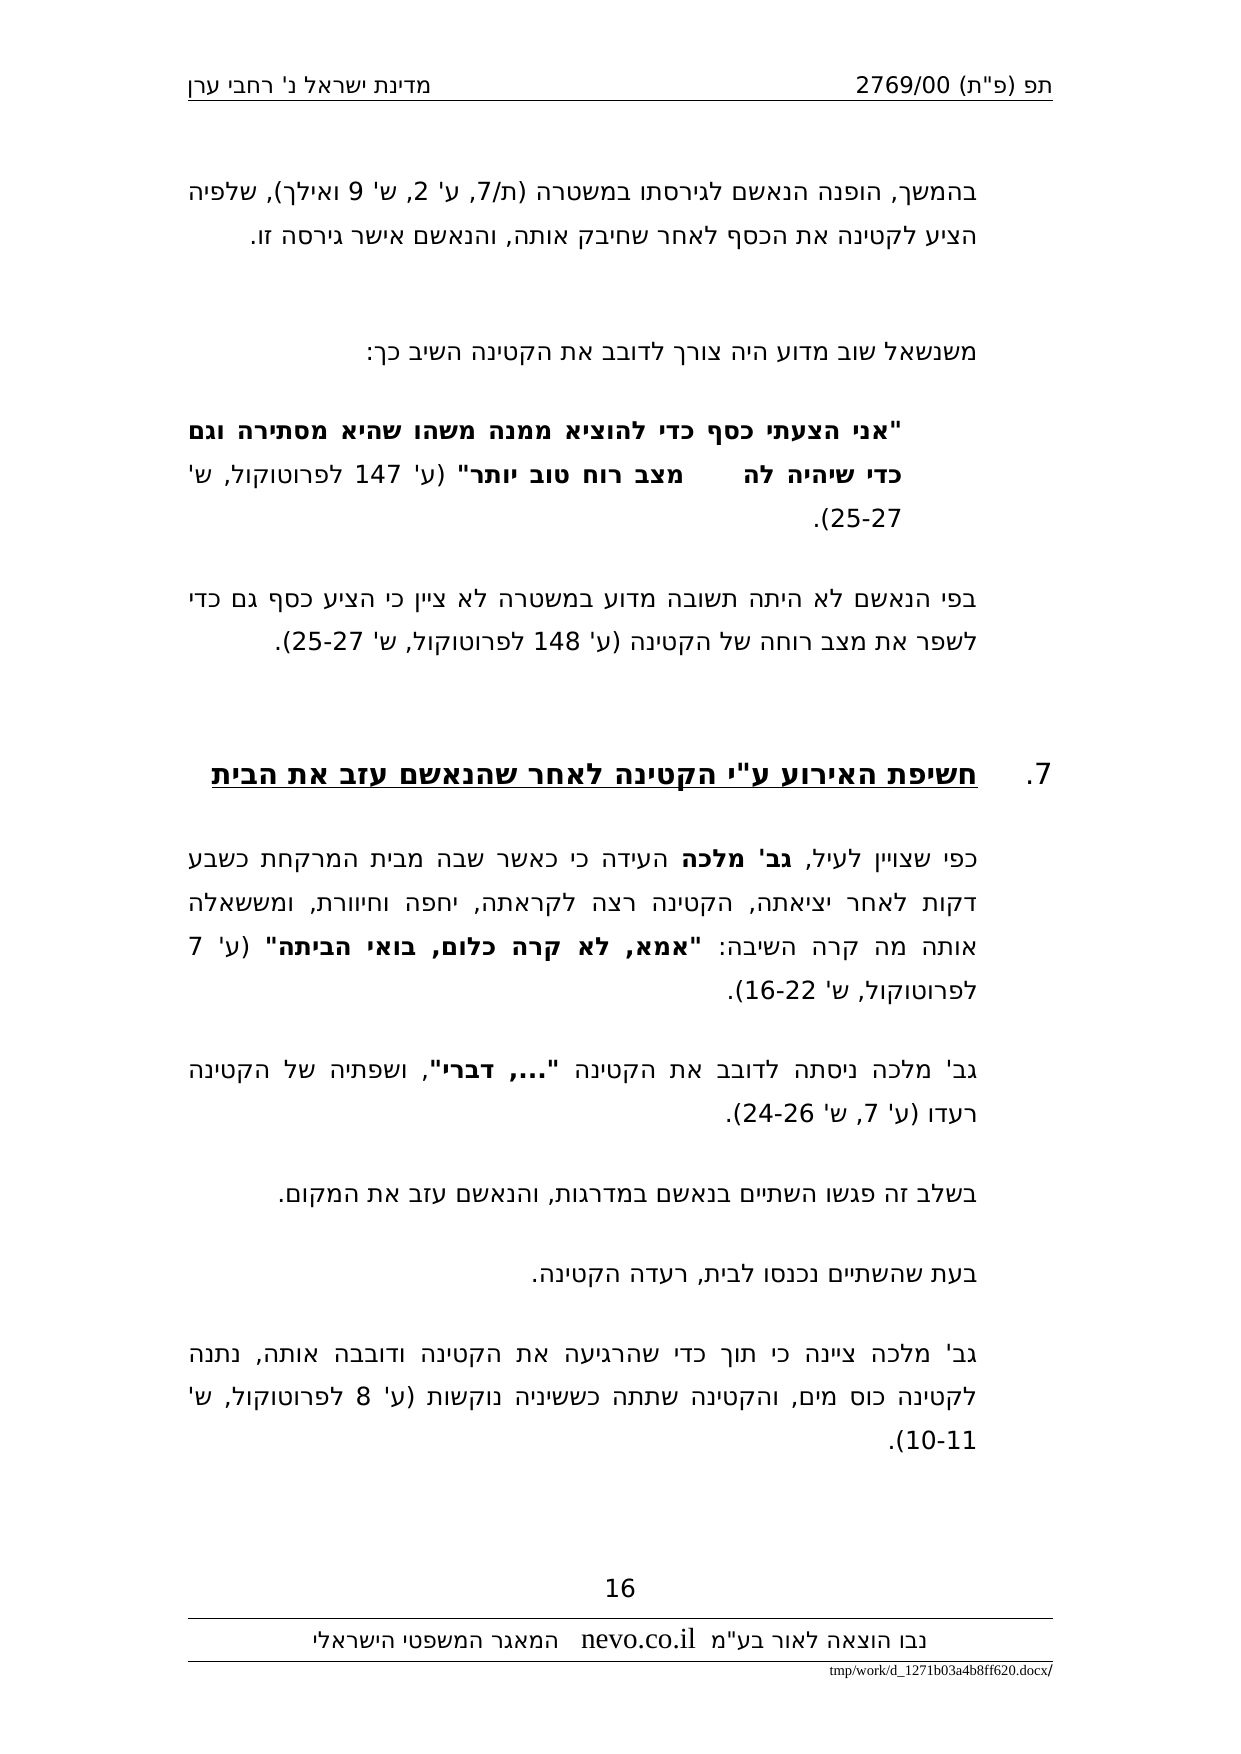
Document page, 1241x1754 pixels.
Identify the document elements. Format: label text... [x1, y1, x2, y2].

text בפי הנאשם לא היתה תשובה מדוע במשטרה לא ציין כי הציע כסף גם כדי לשפר את מצב רוחה של הקטינה (ע' 148 לפרוטוקול, ש' 25-27). [187, 584, 978, 657]
text בהמשך, הופנה הנאשם לגירסתו במשטרה (ת/7, ע' 2, ש' 9 ואילך), שלפיה הציע לקטינה את הכסף לאחר שחיבק אותה, והנאשם אישר גירסה זו. [187, 177, 978, 250]
text בשלב זה פגשו השתיים בנאשם במדרגות, והנאשם עזב את המקום. [187, 1179, 978, 1208]
text גב' מלכה ציינה כי תוך כדי שהרגיעה את הקטינה ודובבה אותה, נתנה לקטינה כוס מים, והקטינה שתתה כששיניה נוקשות (ע' 8 לפרוטוקול, ש' 10-11). [187, 1339, 978, 1456]
text "אני הצעתי כסף כדי להוציא ממנה משהו שהיא מסתירה וגם כדי שיהיה לה מצב רוח טוב יותר" (ע' 147 לפרוטוקול, ש' 25-27). [187, 417, 903, 533]
text גב' מלכה ניסתה לדובב את הקטינה "..., דברי", ושפתיה של הקטינה רעדו (ע' 7, ש' 24-26). [187, 1056, 978, 1129]
text בעת שהשתיים נכנסו לבית, רעדה הקטינה. [187, 1259, 978, 1288]
text משנשאל שוב מדוע היה צורך לדובב את הקטינה השיב כך: [187, 337, 978, 366]
text כפי שצויין לעיל, גב' מלכה העידה כי כאשר שבה מבית המרקחת כשבע דקות לאחר יציאתה, הקטינה רצה לקראתה, יחפה וחיוורת, ומששאלה אותה מה קרה השיבה: "אמא, לא קרה כלום, בואי הביתה" (ע' 7 לפרוטוקול, ש' 16-22). [187, 845, 978, 1005]
text 7. חשיפת האירוע ע"י הקטינה לאחר שהנאשם עזב את הבית [187, 758, 1053, 792]
